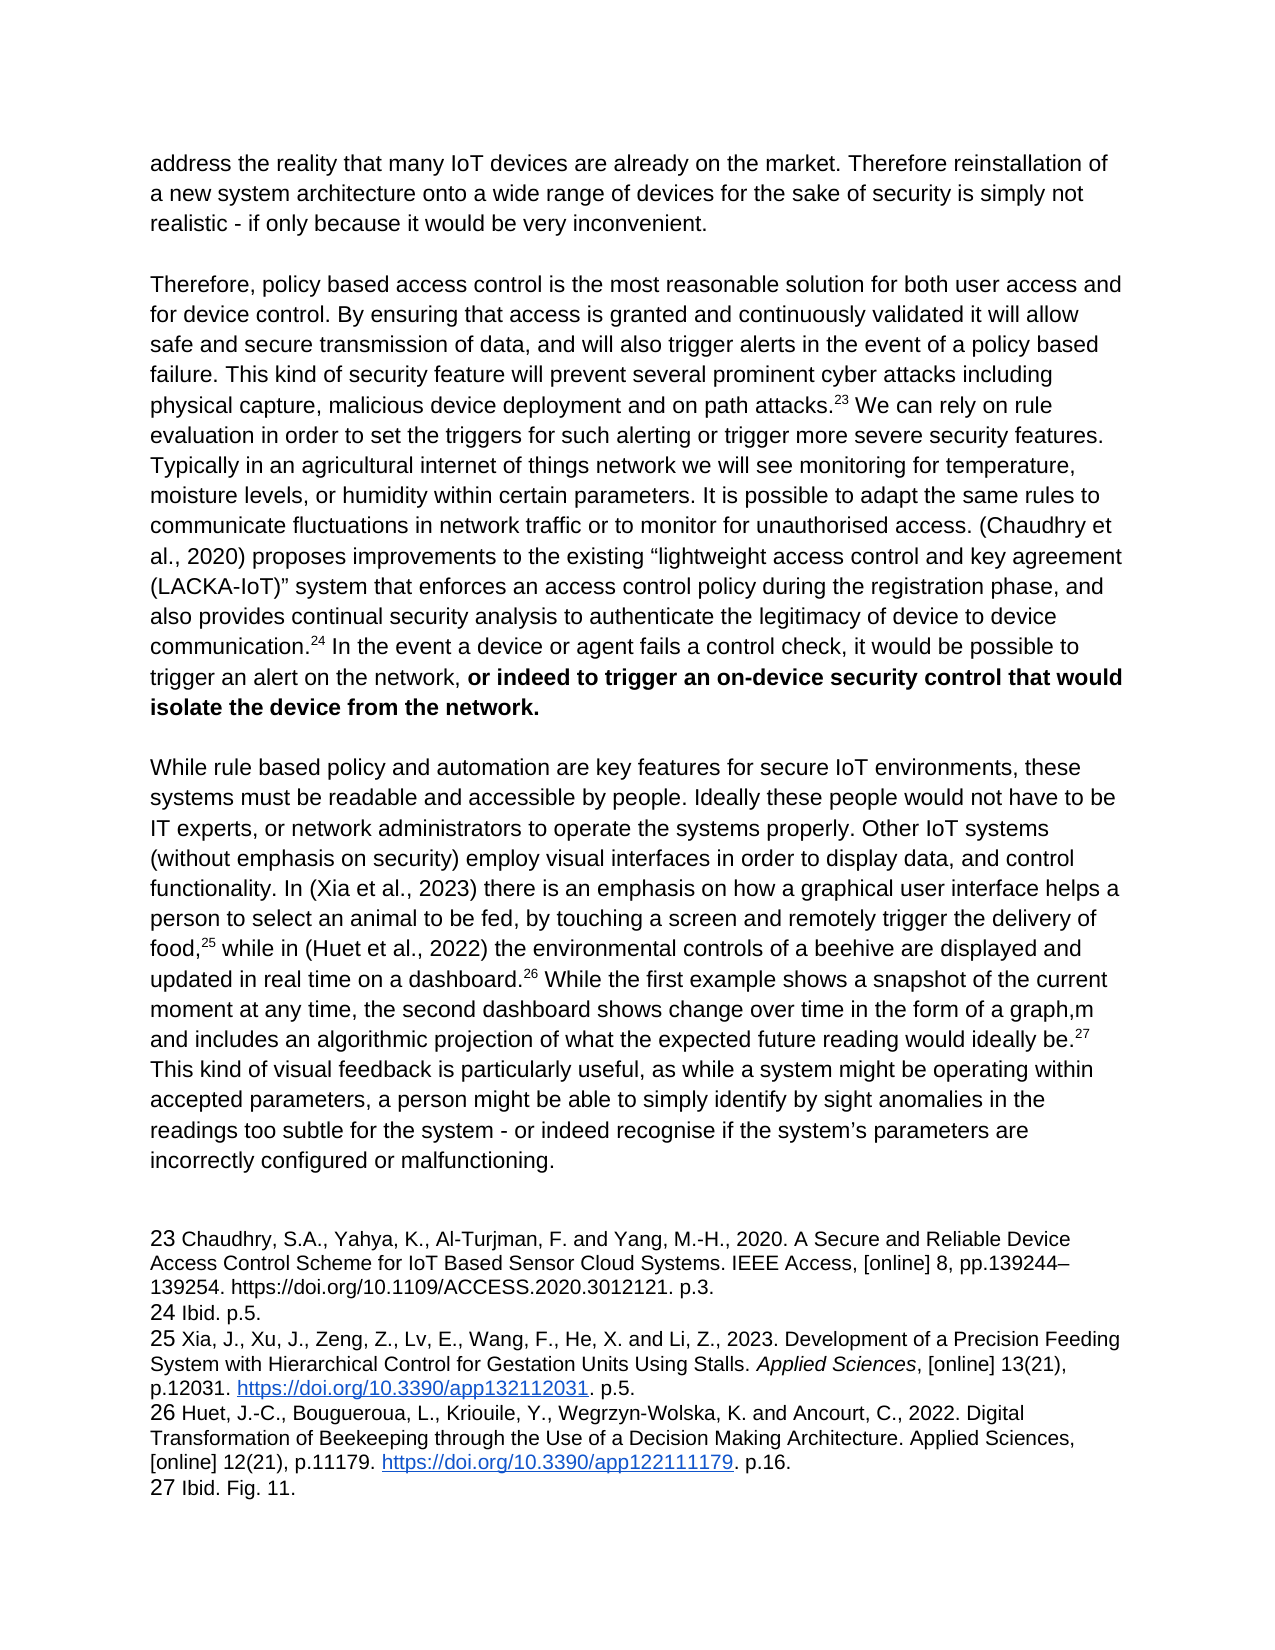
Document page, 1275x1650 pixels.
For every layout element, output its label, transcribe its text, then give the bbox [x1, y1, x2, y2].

text While rule based policy and automation are key features for secure IoT environments, these systems must be readable and accessible by people. Ideally these people would not have to be IT experts, or network administrators to operate the systems properly. Other IoT systems (without emphasis on security) employ visual interfaces in order to display data, and control functionality. In (Xia et al., 2023) there is an emphasis on how a graphical user interface helps a person to select an animal to be fed, by touching a screen and remotely trigger the delivery of food, while in (Huet et al., 2022) the environmental controls of a beehive are displayed and updated in real time on a dashboard. While the first example shows a snapshot of the current moment at any time, the second dashboard shows change over time in the form of a graph,m and includes an algorithmic projection of what the expected future reading would ideally be. This kind of visual feedback is particularly useful, as while a system might be operating within accepted parameters, a person might be able to simply identify by sight anomalies in the readings too subtle for the system - or indeed recognise if the system’s parameters are incorrectly configured or malfunctioning. [150, 754, 1125, 1173]
text Therefore, policy based access control is the most reasonable solution for both user access and for device control. By ensuring that access is granted and continuously validated it will allow safe and secure transmission of data, and will also trigger alerts in the event of a policy based failure. This kind of security feature will prevent several prominent cyber attacks including physical capture, malicious device deployment and on path attacks. We can rely on rule evaluation in order to set the triggers for such alerting or trigger more severe security features. Typically in an agricultural internet of things network we will see monitoring for temperature, moisture levels, or humidity within certain parameters. It is possible to adapt the same rules to communicate fluctuations in network traffic or to monitor for unauthorised access. (Chaudhry et al., 2020) proposes improvements to the existing “lightweight access control and key agreement (LACKA-IoT)” system that enforces an access control policy during the registration phase, and also provides continual security analysis to authenticate the legitimacy of device to device communication. In the event a device or agent fails a control check, it would be possible to trigger an alert on the network, or indeed to trigger an on-device security control that would isolate the device from the network. [150, 271, 1125, 720]
